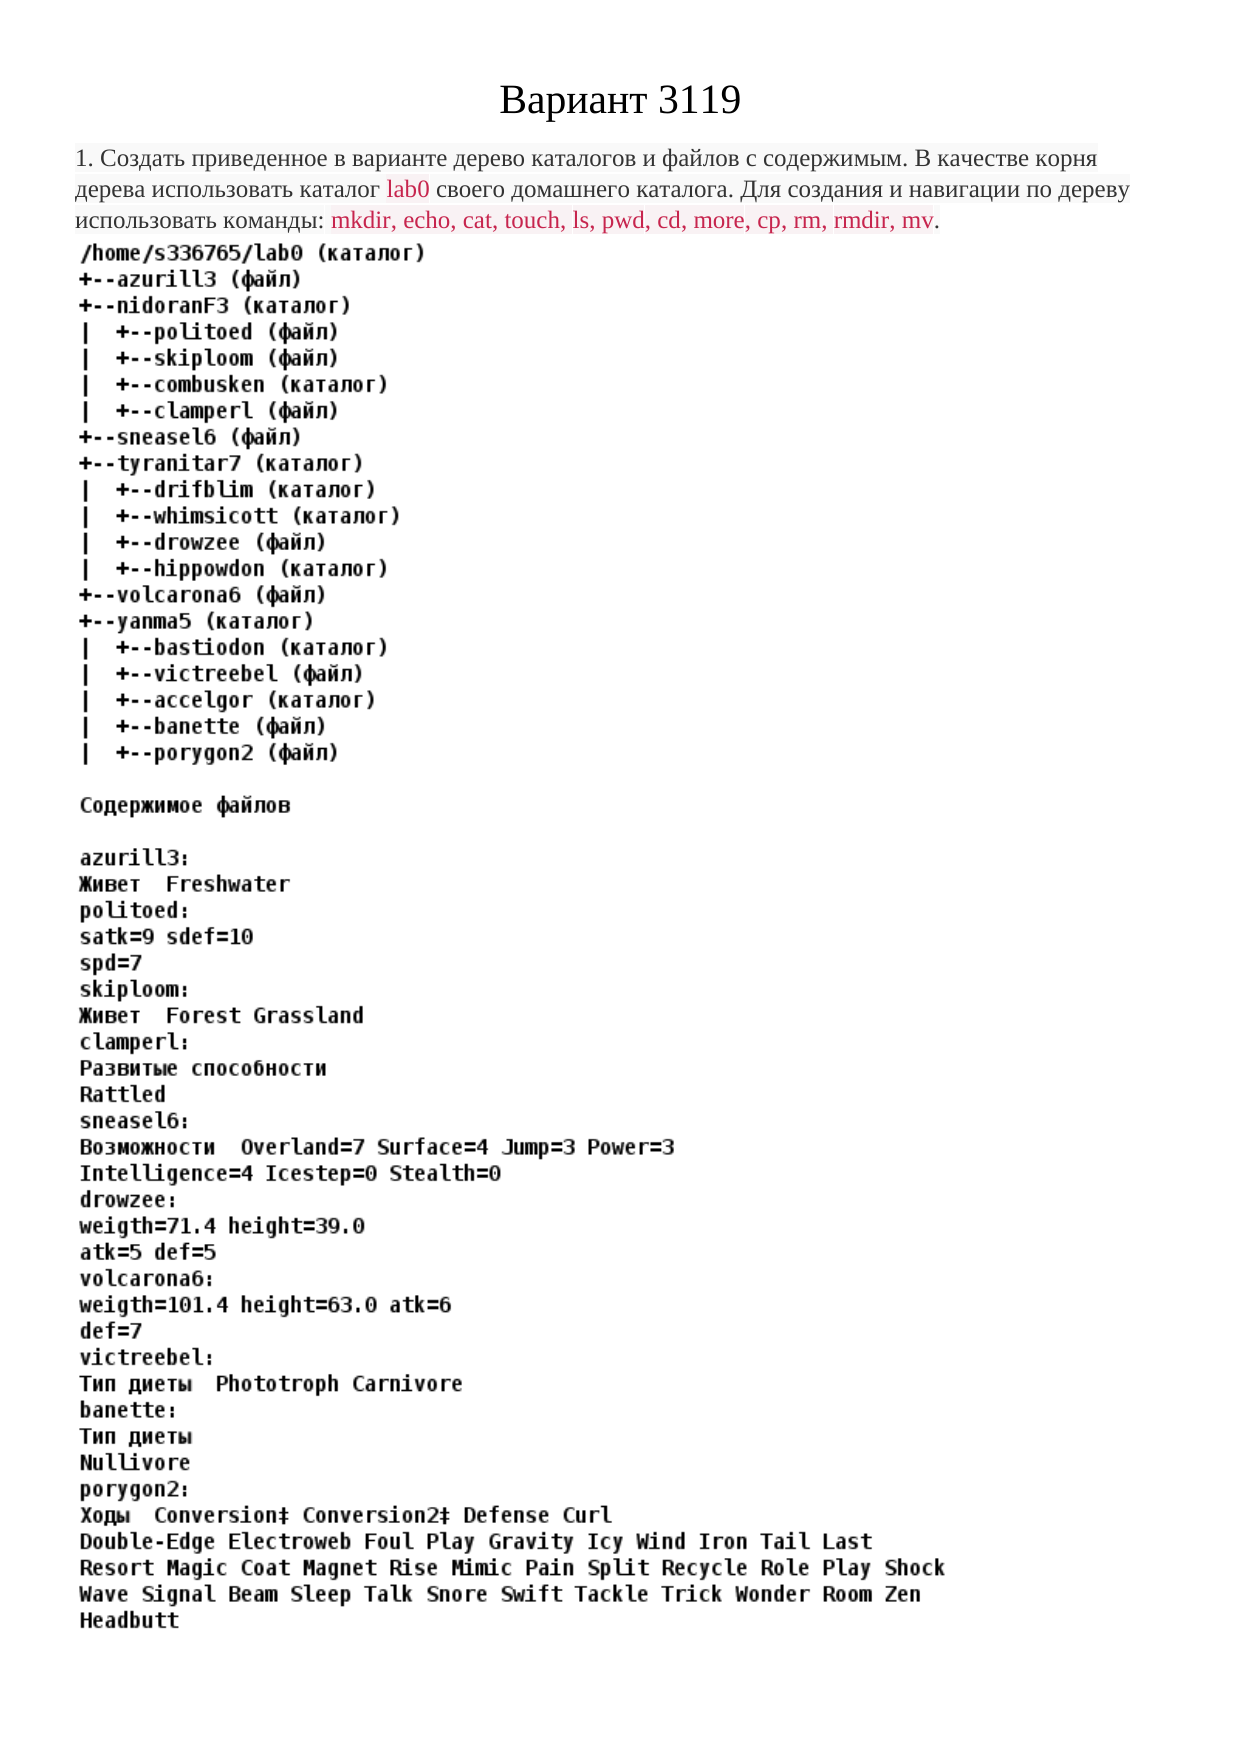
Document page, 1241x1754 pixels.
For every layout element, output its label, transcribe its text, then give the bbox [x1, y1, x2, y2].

picture [75, 236, 951, 1639]
text Вариант 3119 [75, 75, 1165, 123]
